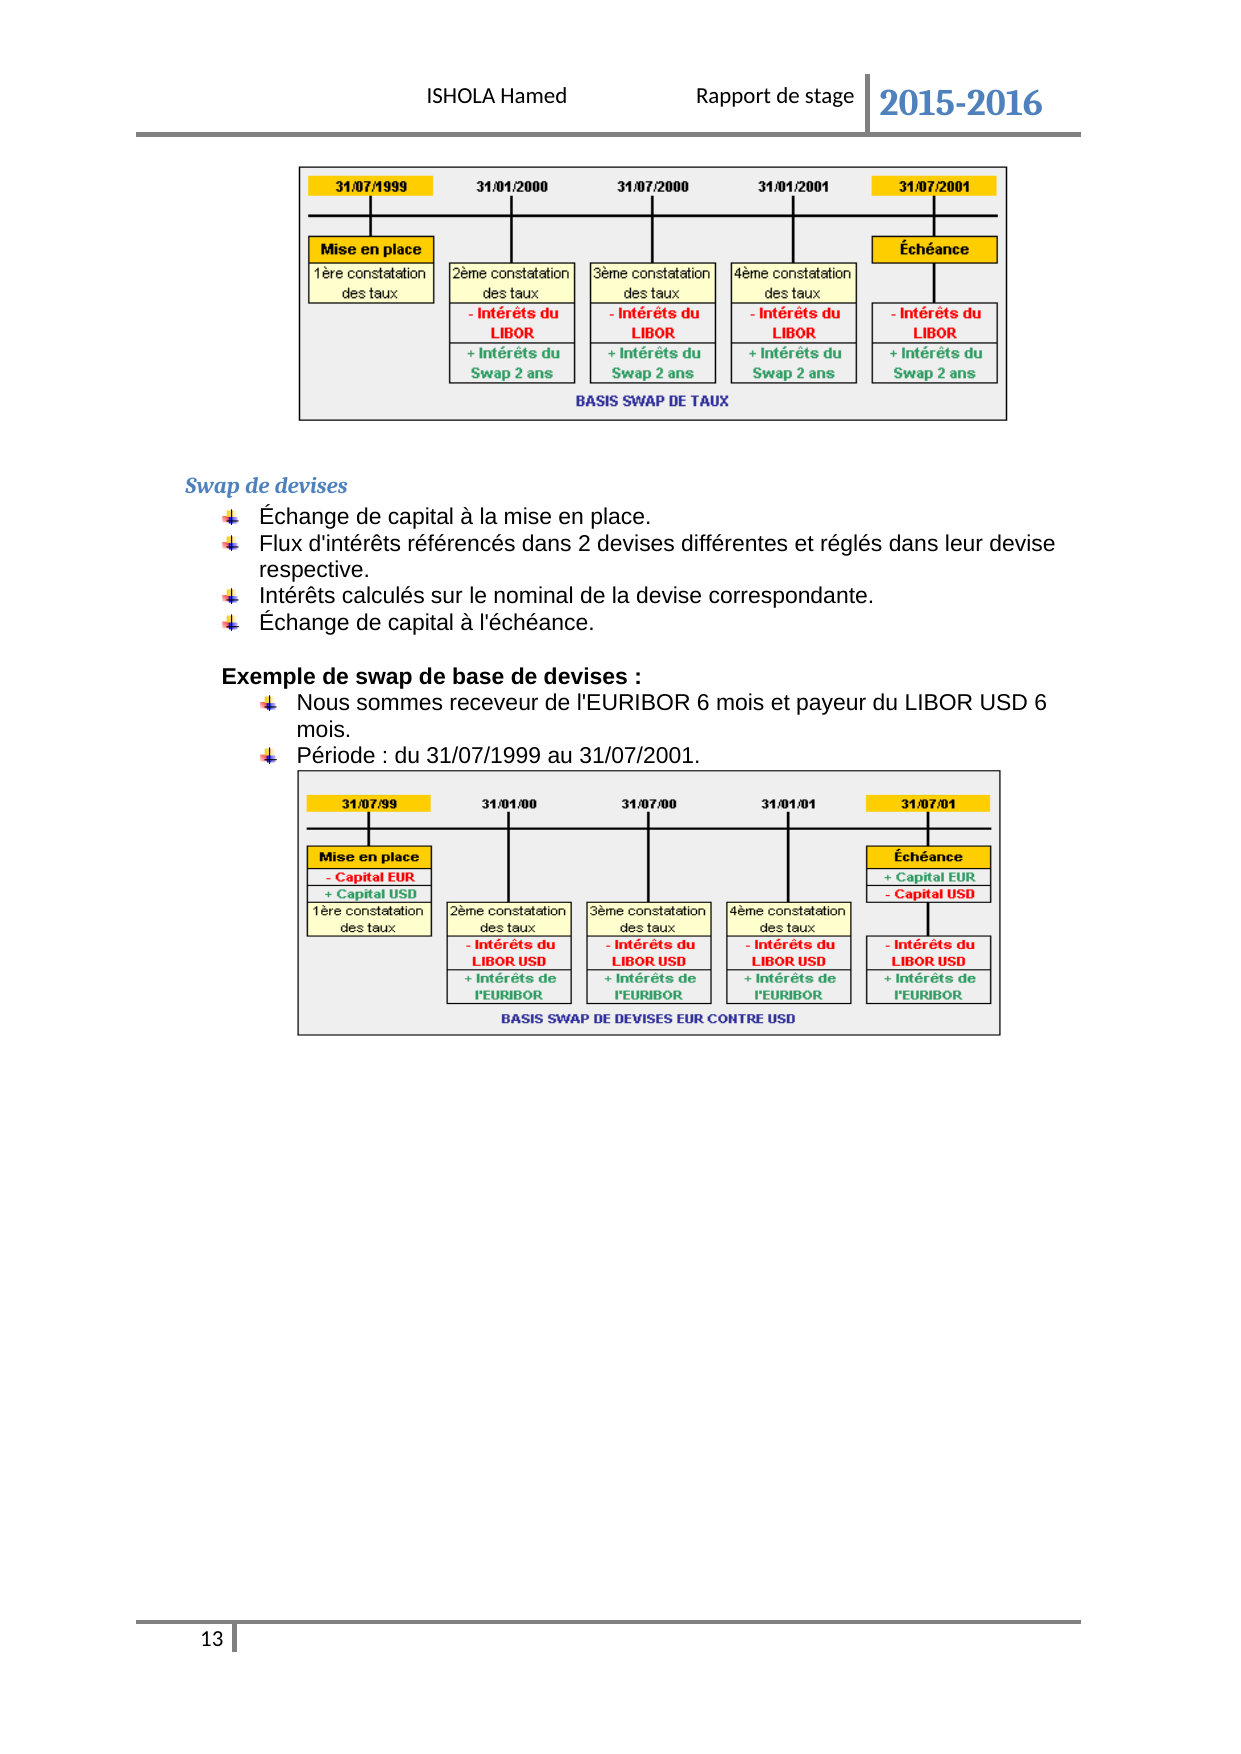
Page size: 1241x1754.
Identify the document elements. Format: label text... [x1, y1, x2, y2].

list Nous sommes receveur de l'EURIBOR 6 mois et payeur du LIBOR USD 6 mois. [259, 689, 1093, 742]
picture [260, 746, 277, 764]
picture [222, 508, 239, 525]
list Intérêts calculés sur le nominal de la devise correspondante. [221, 582, 1093, 609]
list Flux d'intérêts référencés dans 2 devises différentes et réglés dans leur devise respective. [221, 529, 1093, 582]
picture [295, 768, 1005, 1039]
picture [260, 694, 277, 711]
list Échange de capital à la mise en place. [221, 503, 1093, 529]
picture [222, 534, 239, 551]
list Période : du 31/07/1999 au 31/07/2001. [259, 742, 1093, 768]
subtitle Swap de devises [148, 473, 1093, 499]
list Échange de capital à l'échéance. [221, 609, 1093, 635]
picture [222, 587, 239, 604]
picture [295, 164, 1010, 425]
text Exemple de swap de base de devises : [148, 663, 1093, 689]
picture [222, 613, 239, 631]
